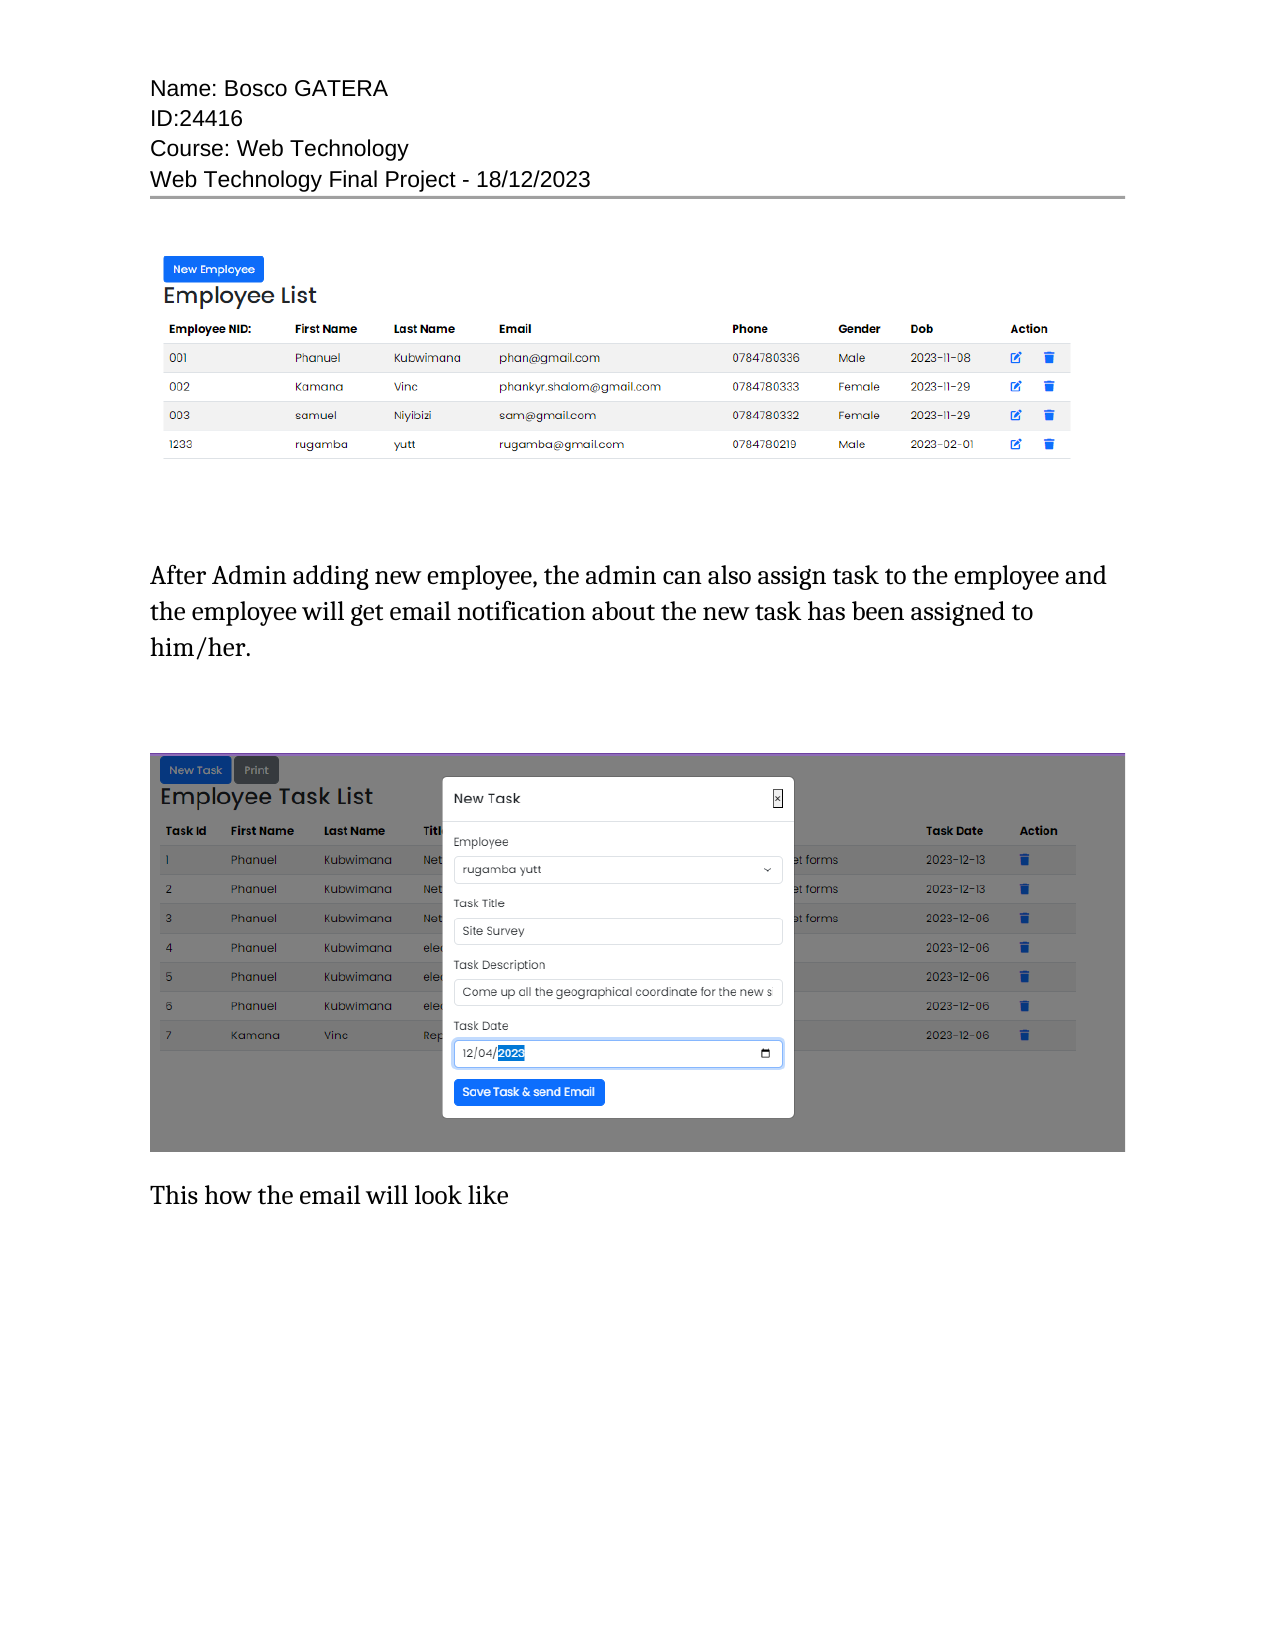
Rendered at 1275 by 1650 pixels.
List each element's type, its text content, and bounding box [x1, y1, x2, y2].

picture [150, 753, 1125, 1152]
text After Admin adding new employee, the admin can also assign task to the employee and the employee will get email notification about the new task has been assigned to him/her. [150, 560, 1125, 663]
picture [150, 256, 1125, 471]
text This how the email will look like [150, 1180, 1125, 1211]
